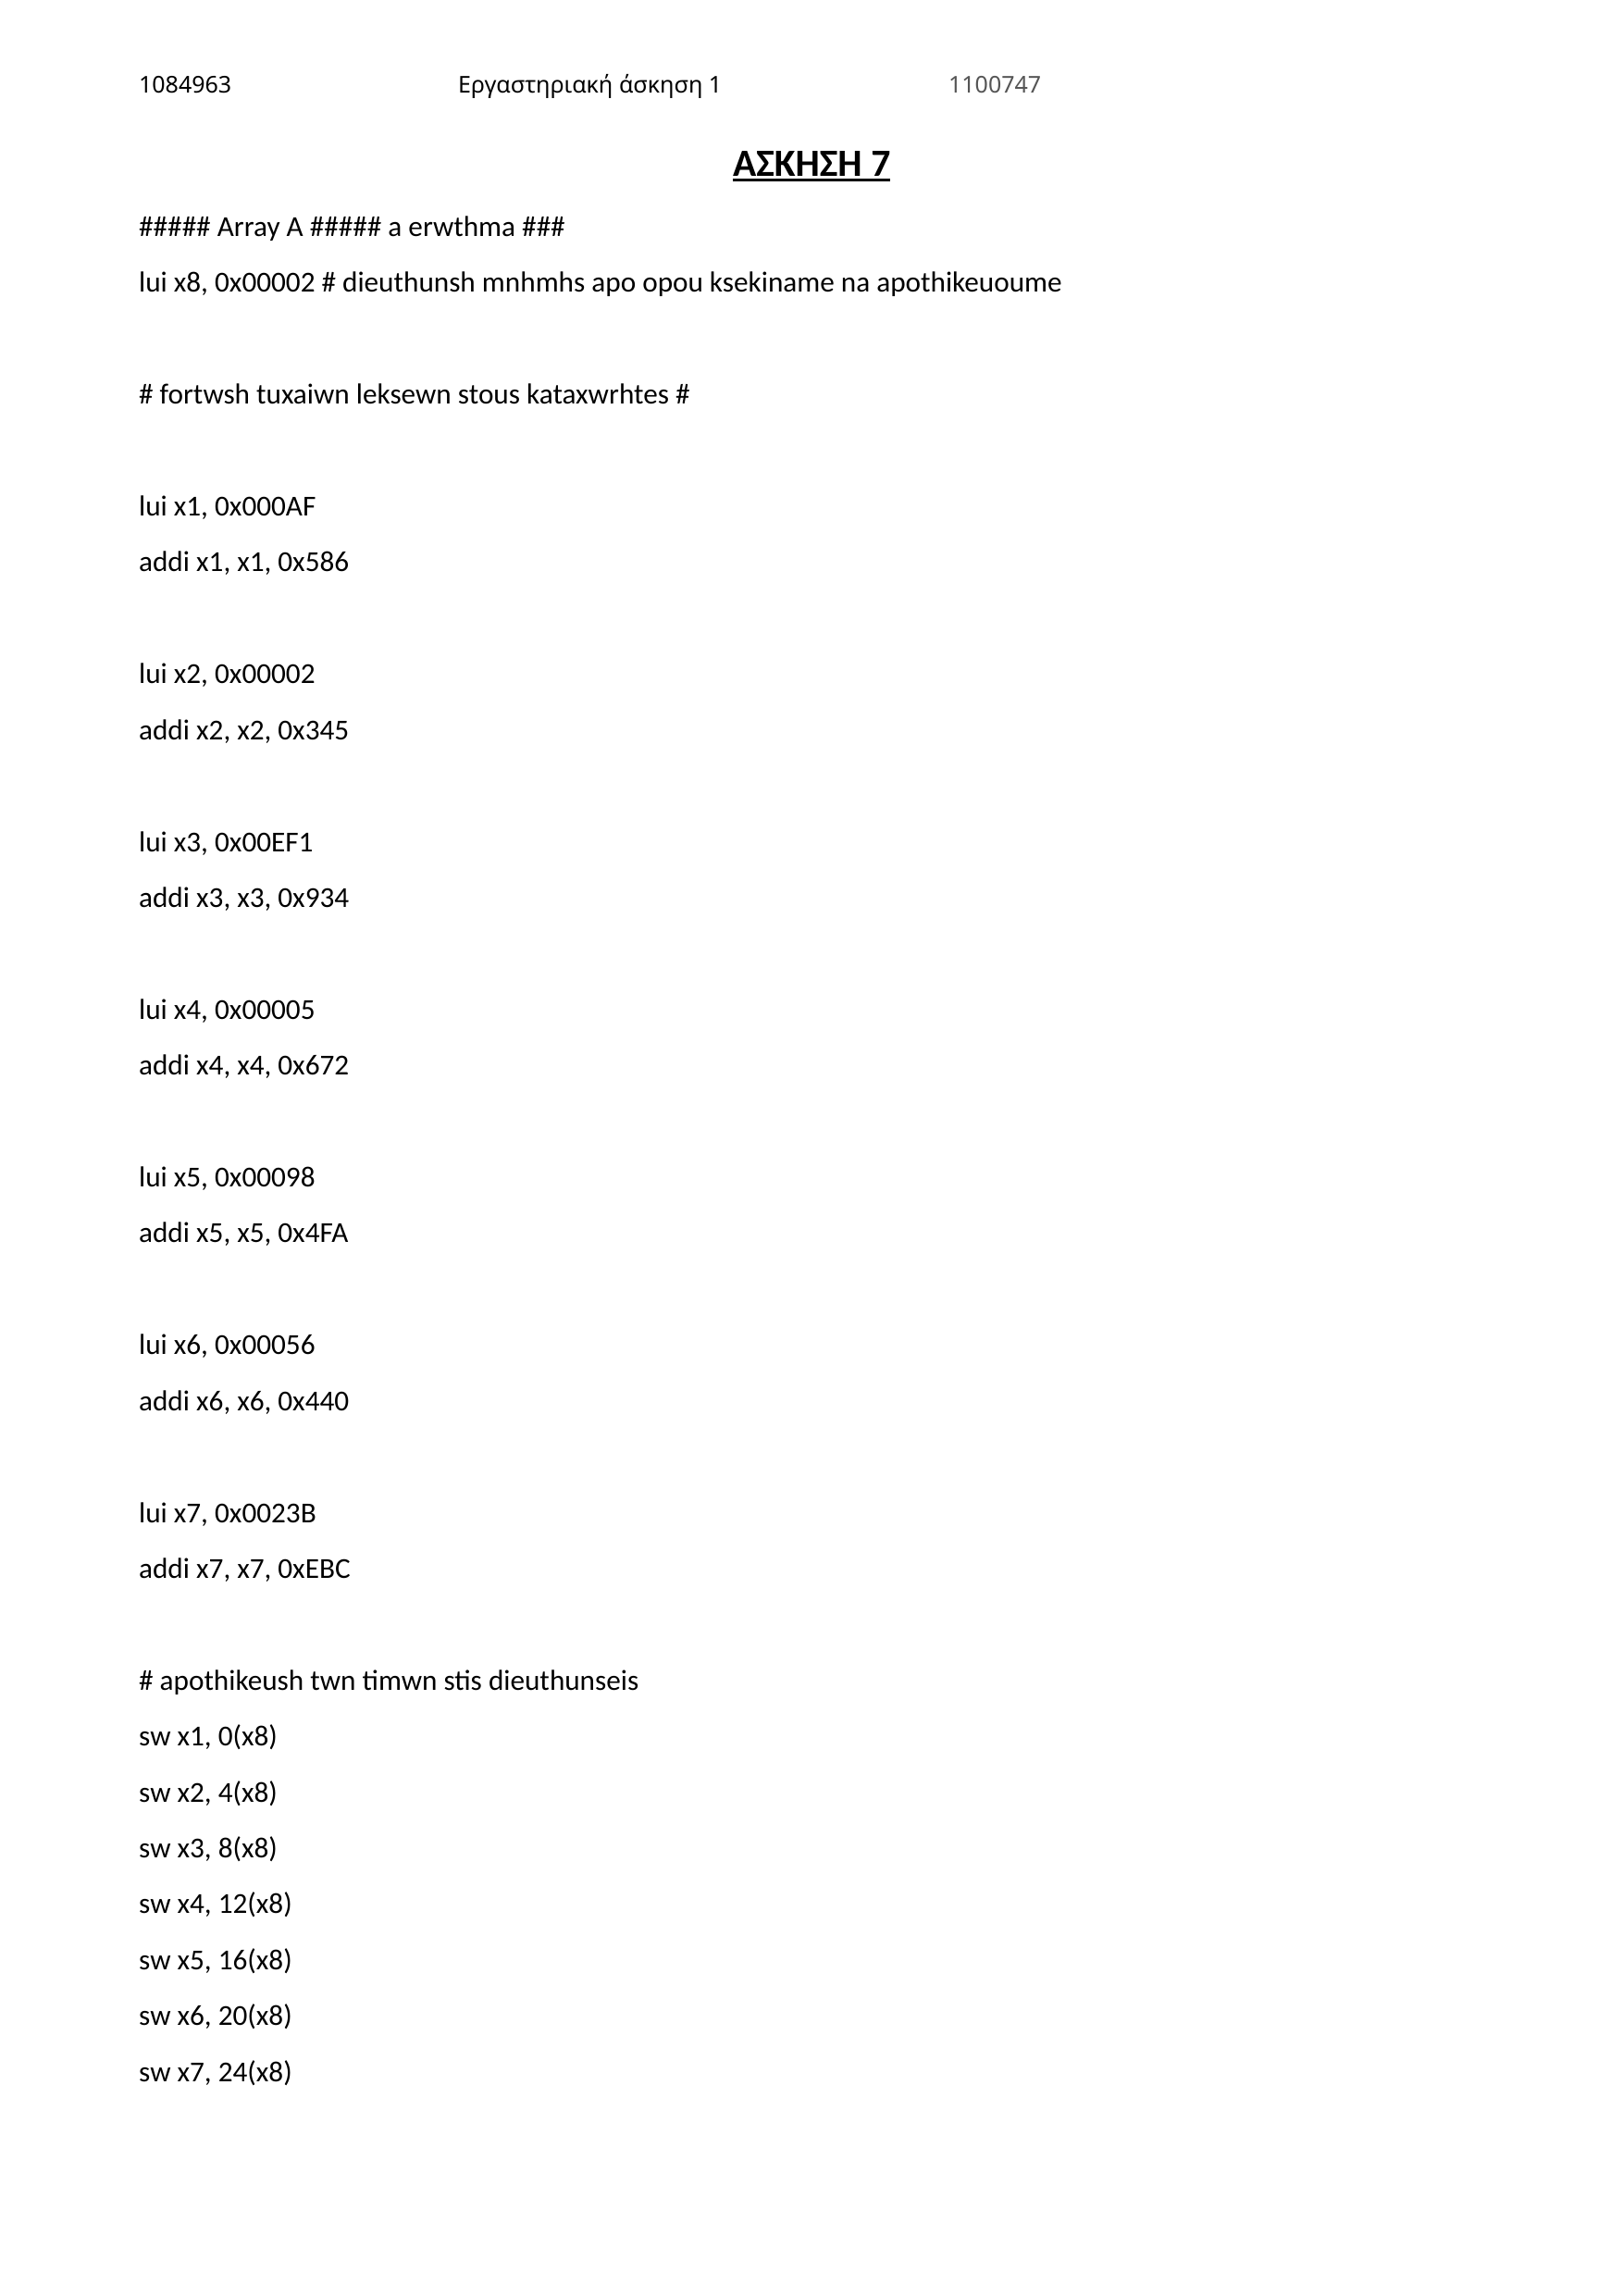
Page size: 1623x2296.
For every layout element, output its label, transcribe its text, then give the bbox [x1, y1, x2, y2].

text sw x3, 8(x8) [139, 1830, 1484, 1865]
text addi x5, x5, 0x4FA [139, 1215, 1484, 1250]
text addi x2, x2, 0x345 [139, 712, 1484, 747]
text sw x4, 12(x8) [139, 1886, 1484, 1921]
text addi x7, x7, 0xEBC [139, 1550, 1484, 1585]
text lui x6, 0x00056 [139, 1326, 1484, 1362]
text sw x1, 0(x8) [139, 1718, 1484, 1753]
text lui x3, 0x00EF1 [139, 824, 1484, 859]
text lui x2, 0x00002 [139, 655, 1484, 691]
text sw x6, 20(x8) [139, 1997, 1484, 2033]
text addi x6, x6, 0x440 [139, 1383, 1484, 1418]
text lui x7, 0x0023B [139, 1495, 1484, 1530]
text lui x5, 0x00098 [139, 1159, 1484, 1194]
text # fortwsh tuxaiwn leksewn stous kataxwrhtes # [139, 376, 1484, 411]
text # apothikeush twn timwn stis dieuthunseis [139, 1662, 1484, 1697]
text lui x8, 0x00002 # dieuthunsh mnhmhs apo opou ksekiname na apothikeuoume [139, 265, 1484, 300]
text ##### Array A ##### a erwthma ### [139, 208, 1484, 243]
text addi x1, x1, 0x586 [139, 544, 1484, 579]
text sw x2, 4(x8) [139, 1774, 1484, 1809]
text sw x5, 16(x8) [139, 1942, 1484, 1977]
text addi x4, x4, 0x672 [139, 1047, 1484, 1082]
text ΑΣΚΗΣΗ 7 [139, 139, 1484, 186]
text lui x1, 0x000AF [139, 488, 1484, 523]
text addi x3, x3, 0x934 [139, 879, 1484, 914]
text sw x7, 24(x8) [139, 2054, 1484, 2089]
text lui x4, 0x00005 [139, 991, 1484, 1026]
